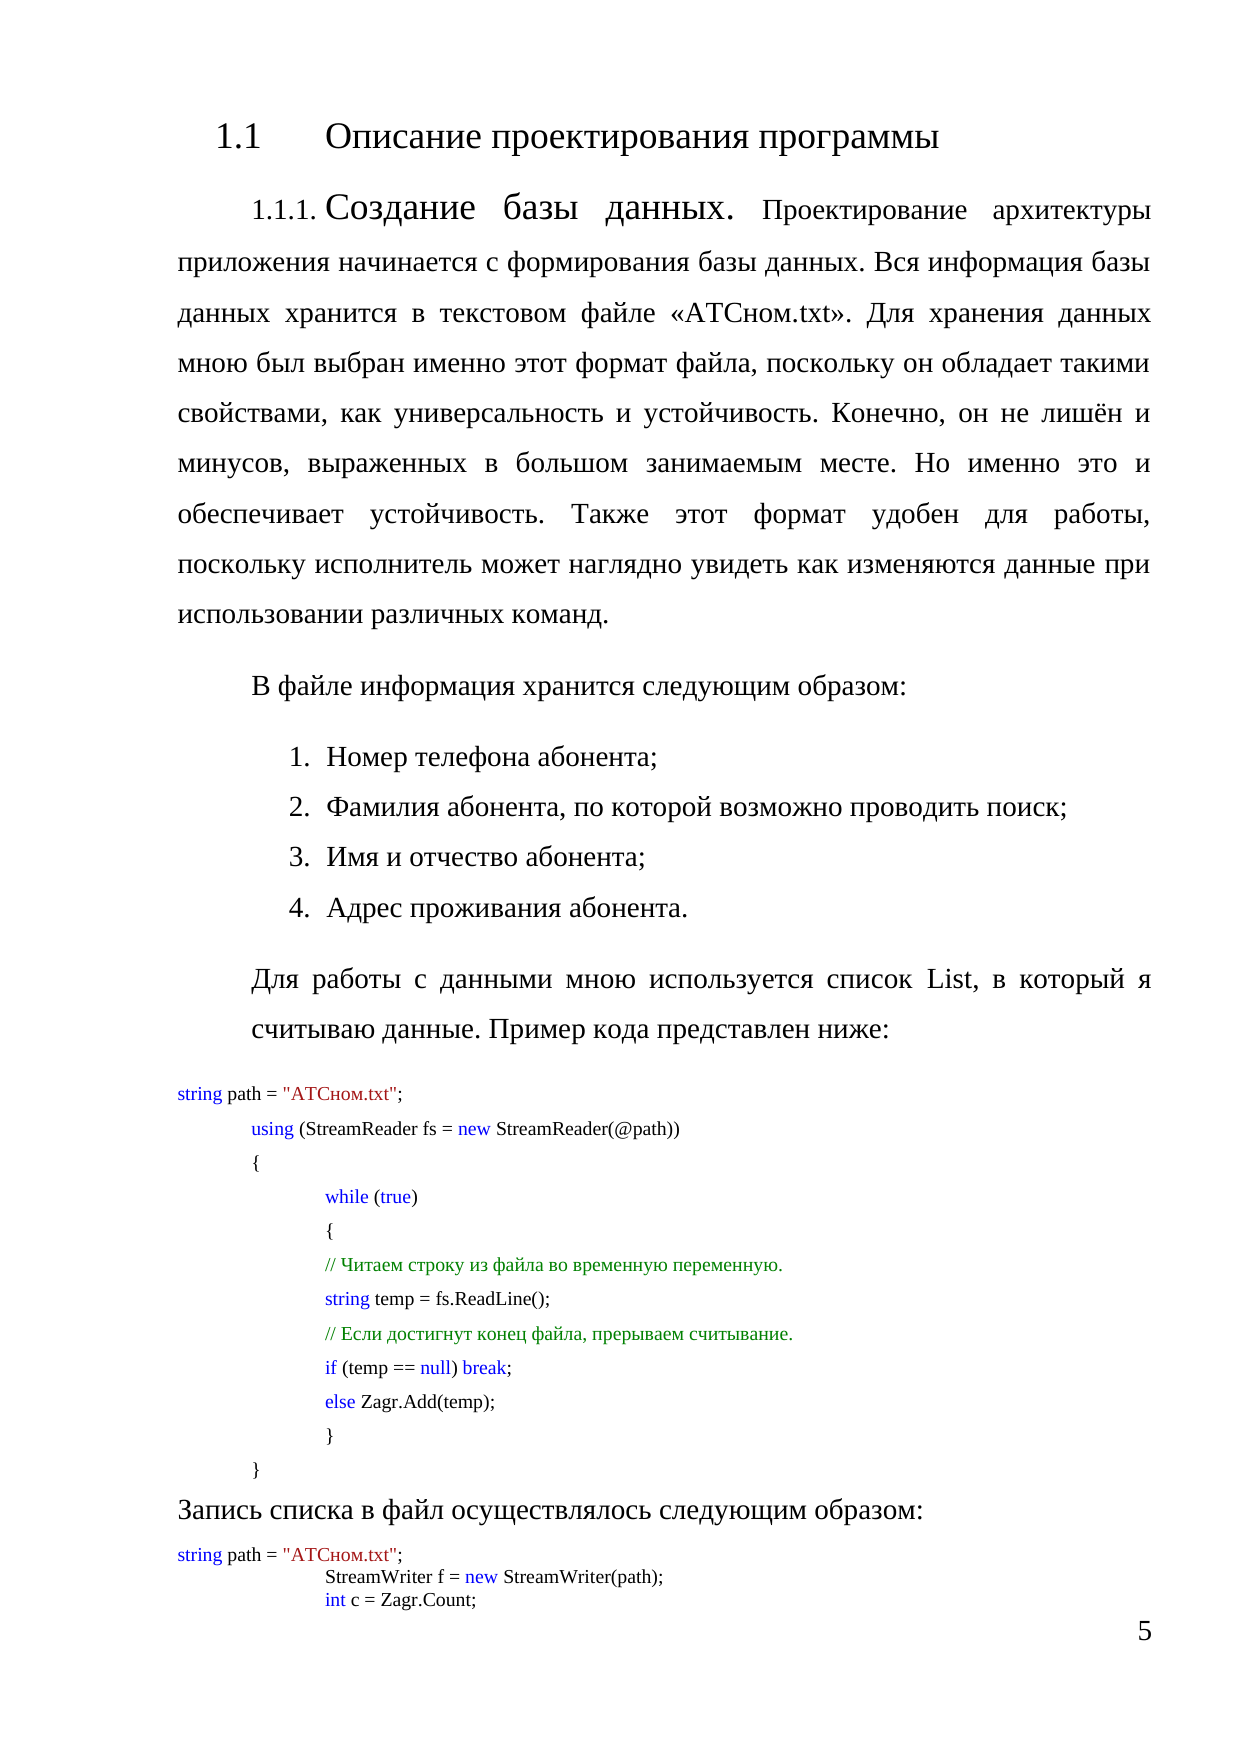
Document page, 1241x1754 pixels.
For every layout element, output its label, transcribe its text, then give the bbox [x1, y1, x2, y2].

list Имя и отчество абонента; [288, 839, 1152, 873]
text if (temp == null) break; [177, 1356, 1152, 1378]
text Запись списка в файл осуществлялось следующим образом: [177, 1492, 1152, 1526]
list Номер телефона абонента; [288, 739, 1152, 772]
text } [177, 1458, 1152, 1481]
text string temp = fs.ReadLine(); [177, 1287, 1152, 1310]
text string path = "АТСном.txt"; [177, 1082, 1152, 1105]
subtitle Описание проектирования программы [215, 113, 1152, 157]
text StreamWriter f = new StreamWriter(path); [177, 1566, 1152, 1588]
text while (true) [177, 1185, 1152, 1208]
text string path = "АТСном.txt"; [177, 1543, 1152, 1566]
text // Если достигнут конец файла, прерываем считывание. [177, 1322, 1152, 1344]
text Для работы с данными мною используется список List, в который я считываю данные. Пример кода представлен ниже: [251, 961, 1152, 1045]
list Создание базы данных. Проектирование архитектуры приложения начинается с формирования базы данных. Вся информация базы данных хранится в текстовом файле «АТСном.txt». Для хранения данных мною был выбран именно этот формат файла, поскольку он обладает такими свойствами, как универсальность и устойчивость. Конечно, он не лишён и минусов, выраженных в большом занимаемым месте. Но именно это и обеспечивает устойчивость. Также этот формат удобен для работы, поскольку исполнитель может наглядно увидеть как изменяются данные при использовании различных команд. [177, 184, 1152, 630]
text using (StreamReader fs = new StreamReader(@path)) [177, 1117, 1152, 1139]
text { [177, 1151, 1152, 1173]
text int c = Zagr.Count; [177, 1588, 1152, 1611]
list Адрес проживания абонента. [288, 890, 1152, 923]
text { [177, 1219, 1152, 1242]
text else Zagr.Add(temp); [177, 1390, 1152, 1413]
text В файле информация хранится следующим образом: [177, 668, 1152, 701]
text } [177, 1424, 1152, 1447]
list Фамилия абонента, по которой возможно проводить поиск; [288, 789, 1152, 823]
text // Читаем строку из файла во временную переменную. [177, 1253, 1152, 1276]
